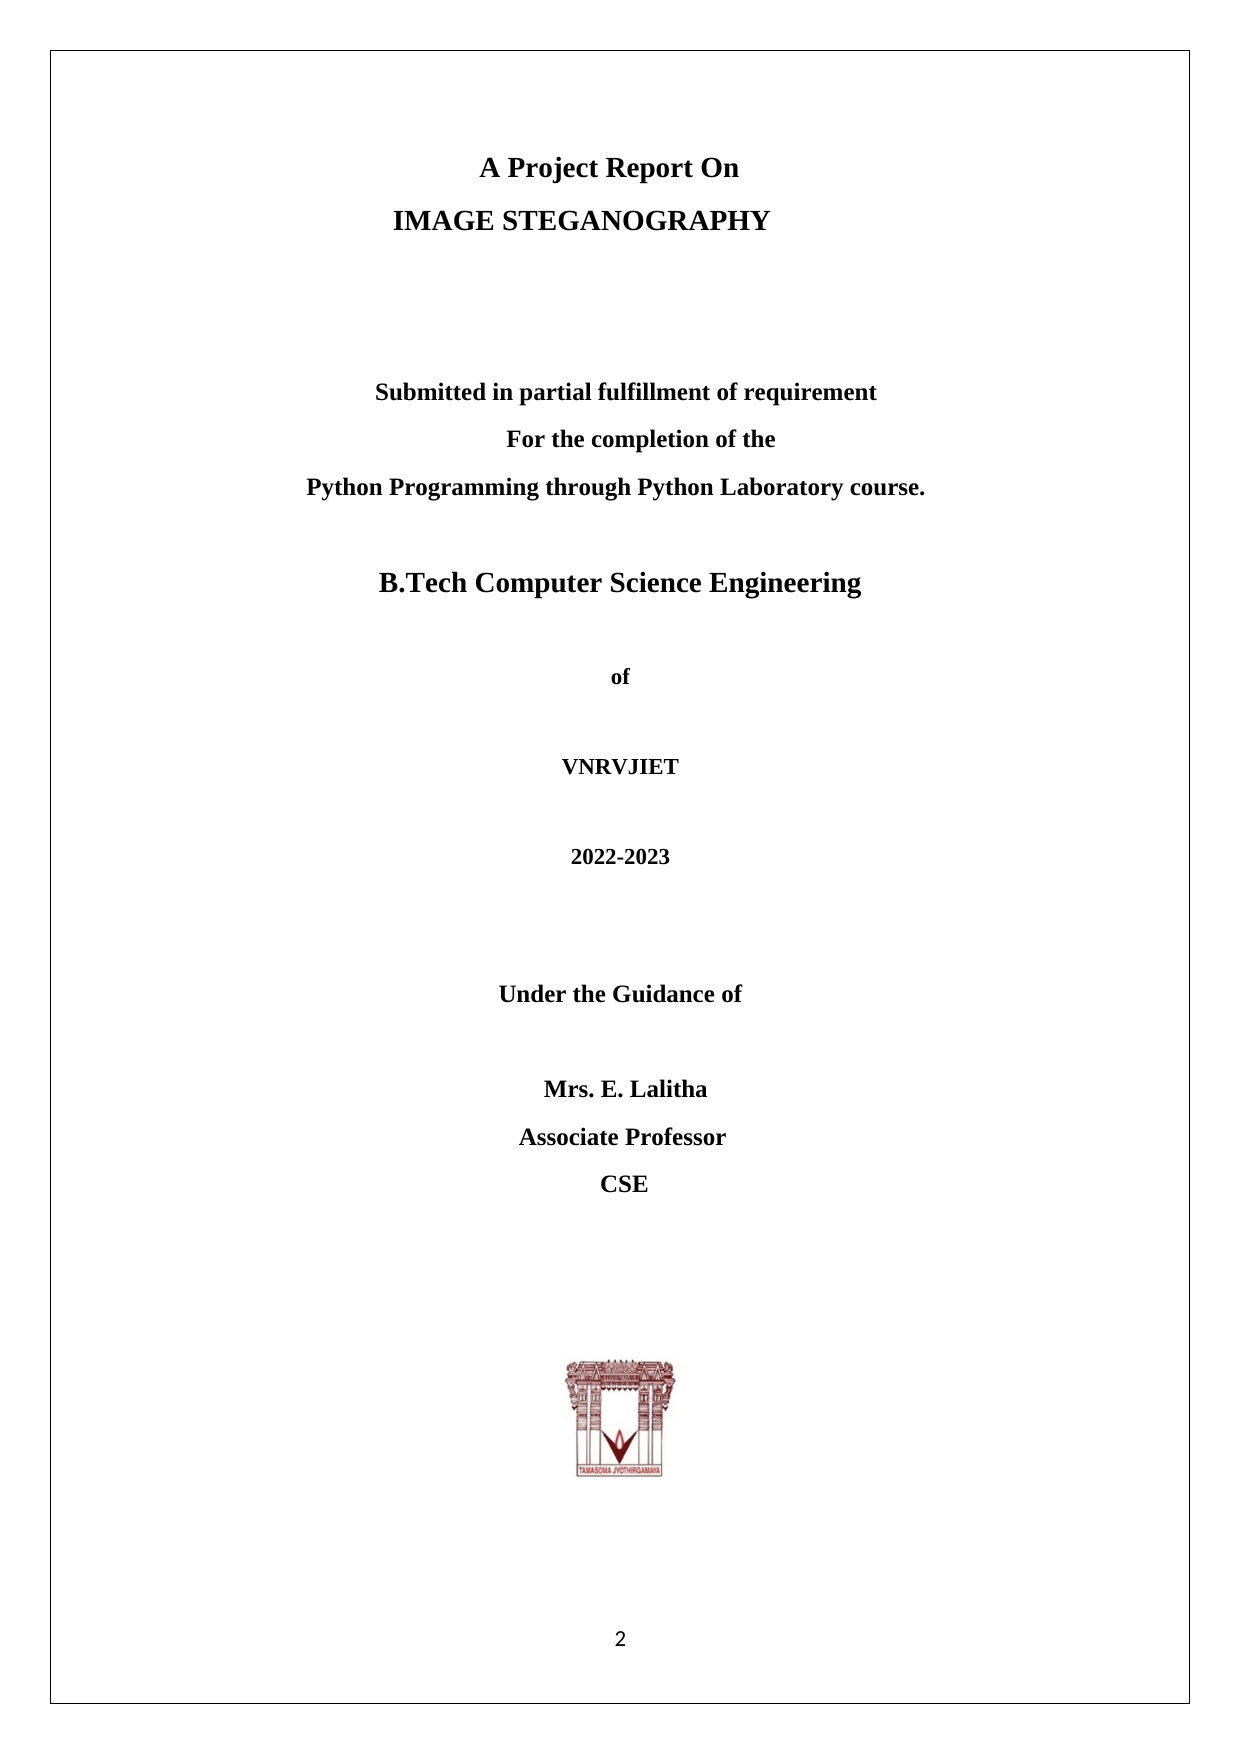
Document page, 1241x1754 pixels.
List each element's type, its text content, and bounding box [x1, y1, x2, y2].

text IMAGE STEGANOGRAPHY [225, 203, 1090, 236]
text Under the Guidance of [150, 979, 1090, 1007]
picture [563, 1358, 677, 1478]
text A Project Report On [150, 150, 1090, 183]
text VNRVJIET [150, 753, 1090, 779]
text 2022-2023 [150, 843, 1090, 870]
text B.Tech Computer Science Engineering [150, 565, 1090, 598]
text Submitted in partial fulfillment of requirement [300, 377, 1090, 406]
text For the completion of the [450, 424, 1090, 453]
text Mrs. E. Lalitha [450, 1074, 1090, 1103]
text Associate Professor [375, 1122, 1090, 1151]
text of [150, 663, 1090, 689]
text Python Programming through Python Laboratory course. [150, 472, 1090, 501]
text CSE [525, 1169, 1090, 1198]
